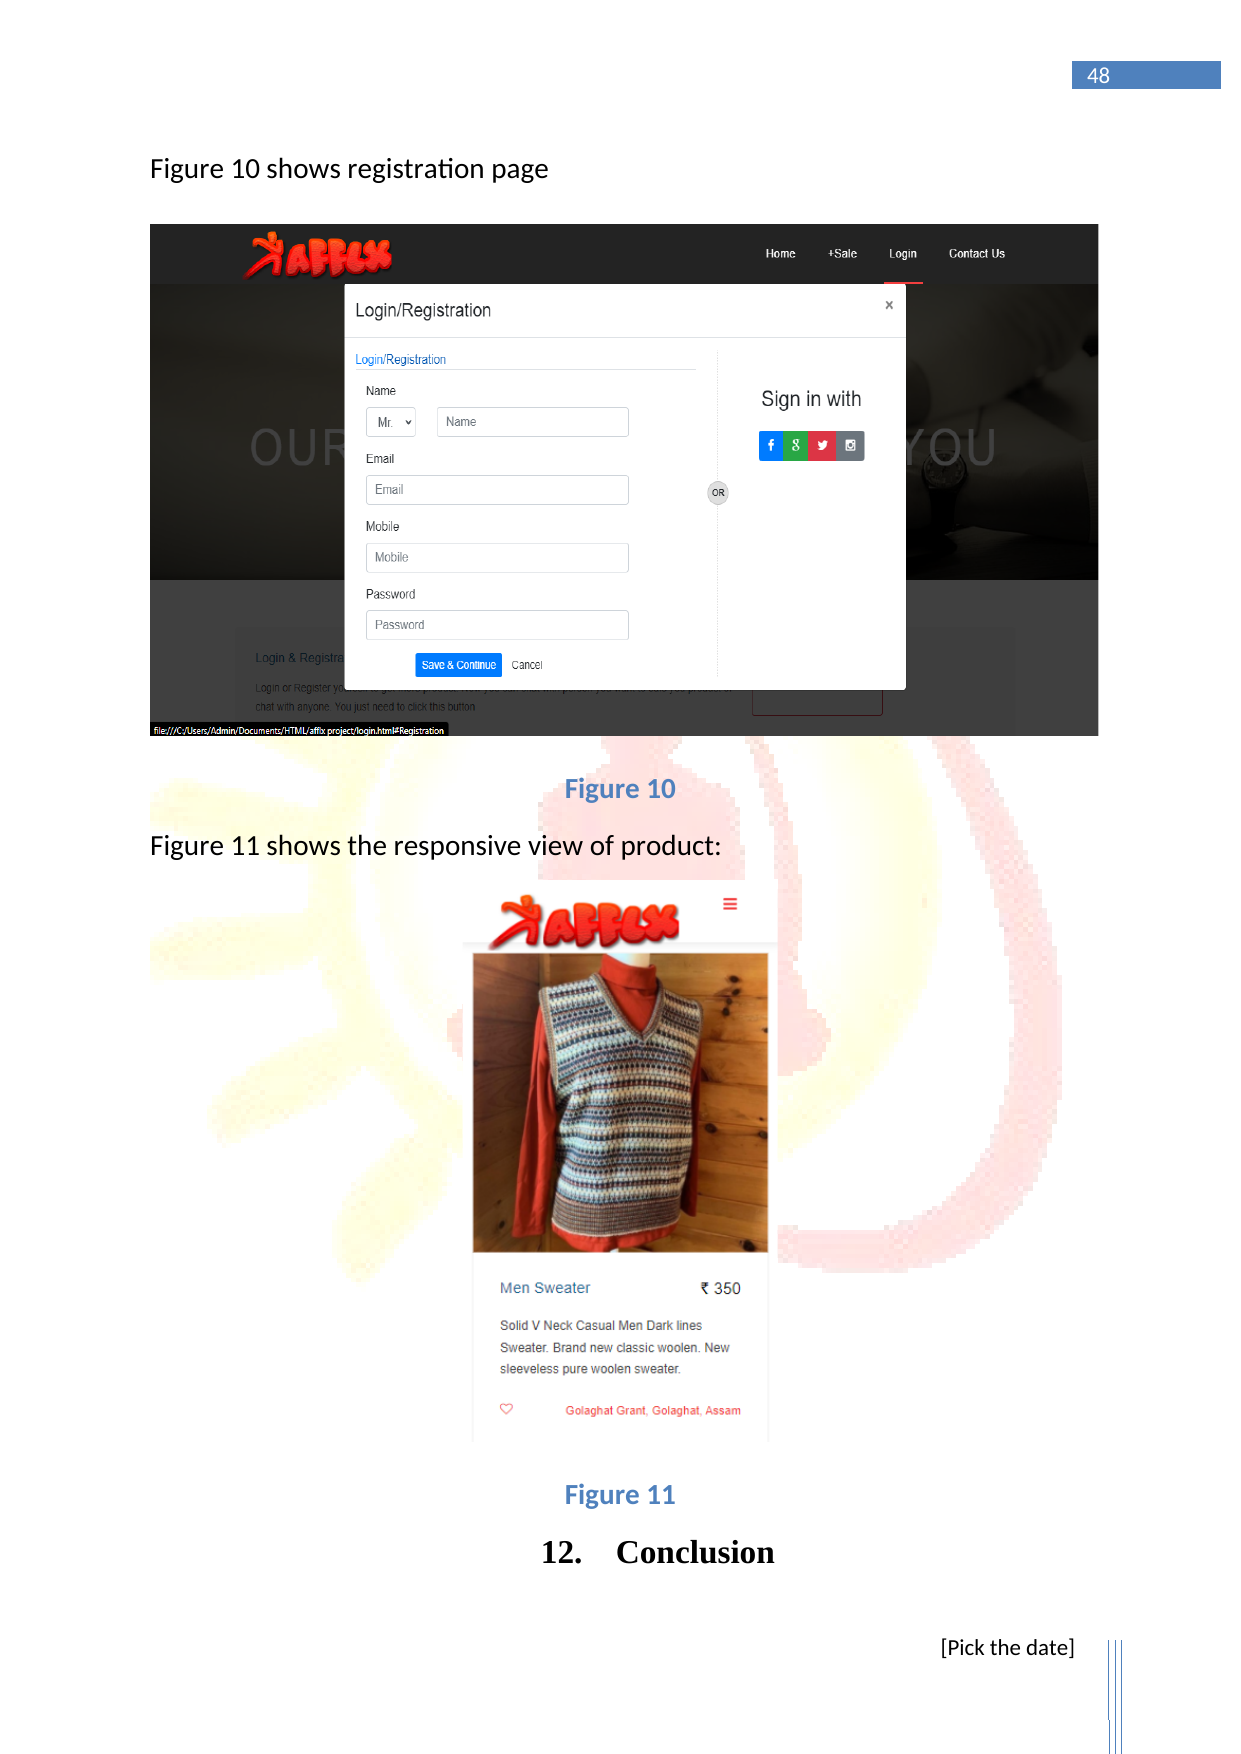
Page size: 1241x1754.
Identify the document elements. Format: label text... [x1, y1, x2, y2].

picture [462, 880, 778, 1442]
list Conclusion [225, 1532, 1090, 1571]
text Figure 11 [150, 1476, 1090, 1512]
text Figure 10 shows registration page [150, 150, 1090, 186]
picture [150, 224, 1099, 736]
text Figure 11 shows the responsive view of product: [150, 827, 1090, 862]
text Figure 10 [150, 770, 1090, 806]
